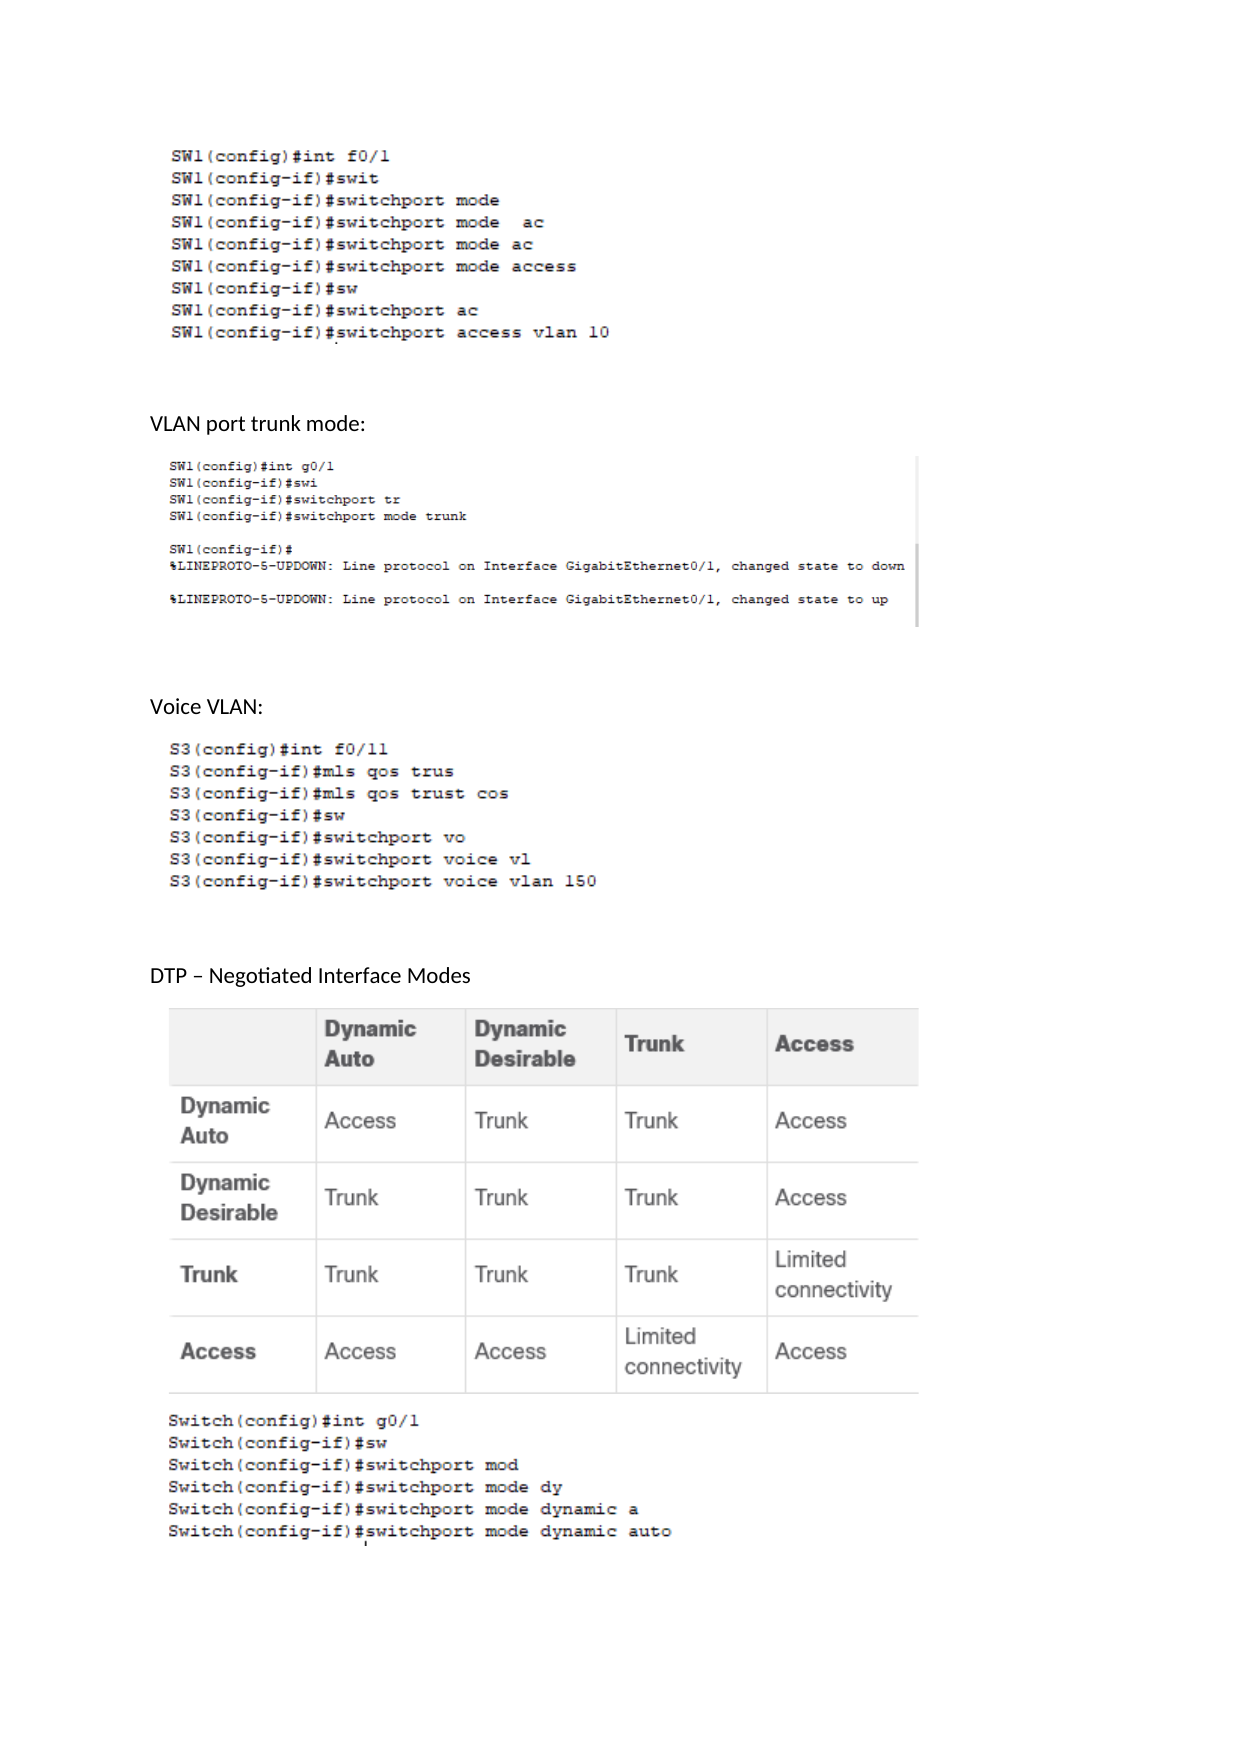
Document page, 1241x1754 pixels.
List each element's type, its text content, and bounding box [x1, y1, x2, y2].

text VLAN port trunk mode: [150, 409, 1090, 437]
text DTP – Negotiated Interface Modes [150, 961, 1090, 989]
text Voice VLAN: [150, 692, 1090, 720]
